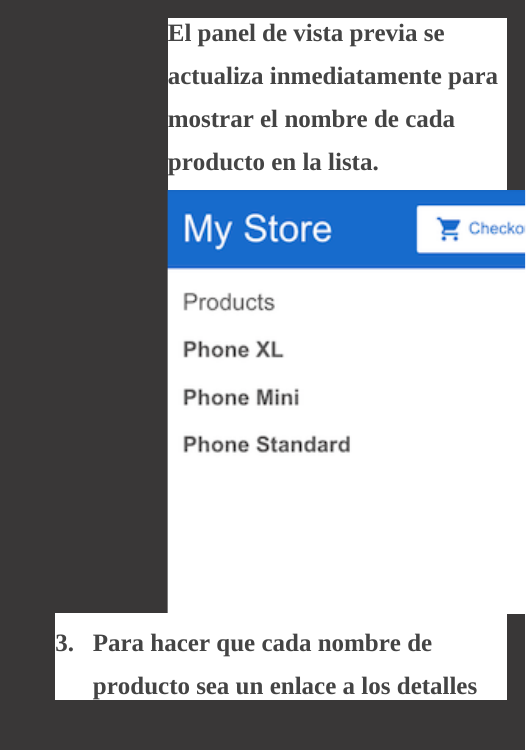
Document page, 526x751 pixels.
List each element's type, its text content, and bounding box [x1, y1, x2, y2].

text El panel de vista previa se actualiza inmediatamente para mostrar el nombre de cada producto en la lista. [168, 18, 507, 176]
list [55, 628, 507, 700]
picture [167, 190, 525, 614]
